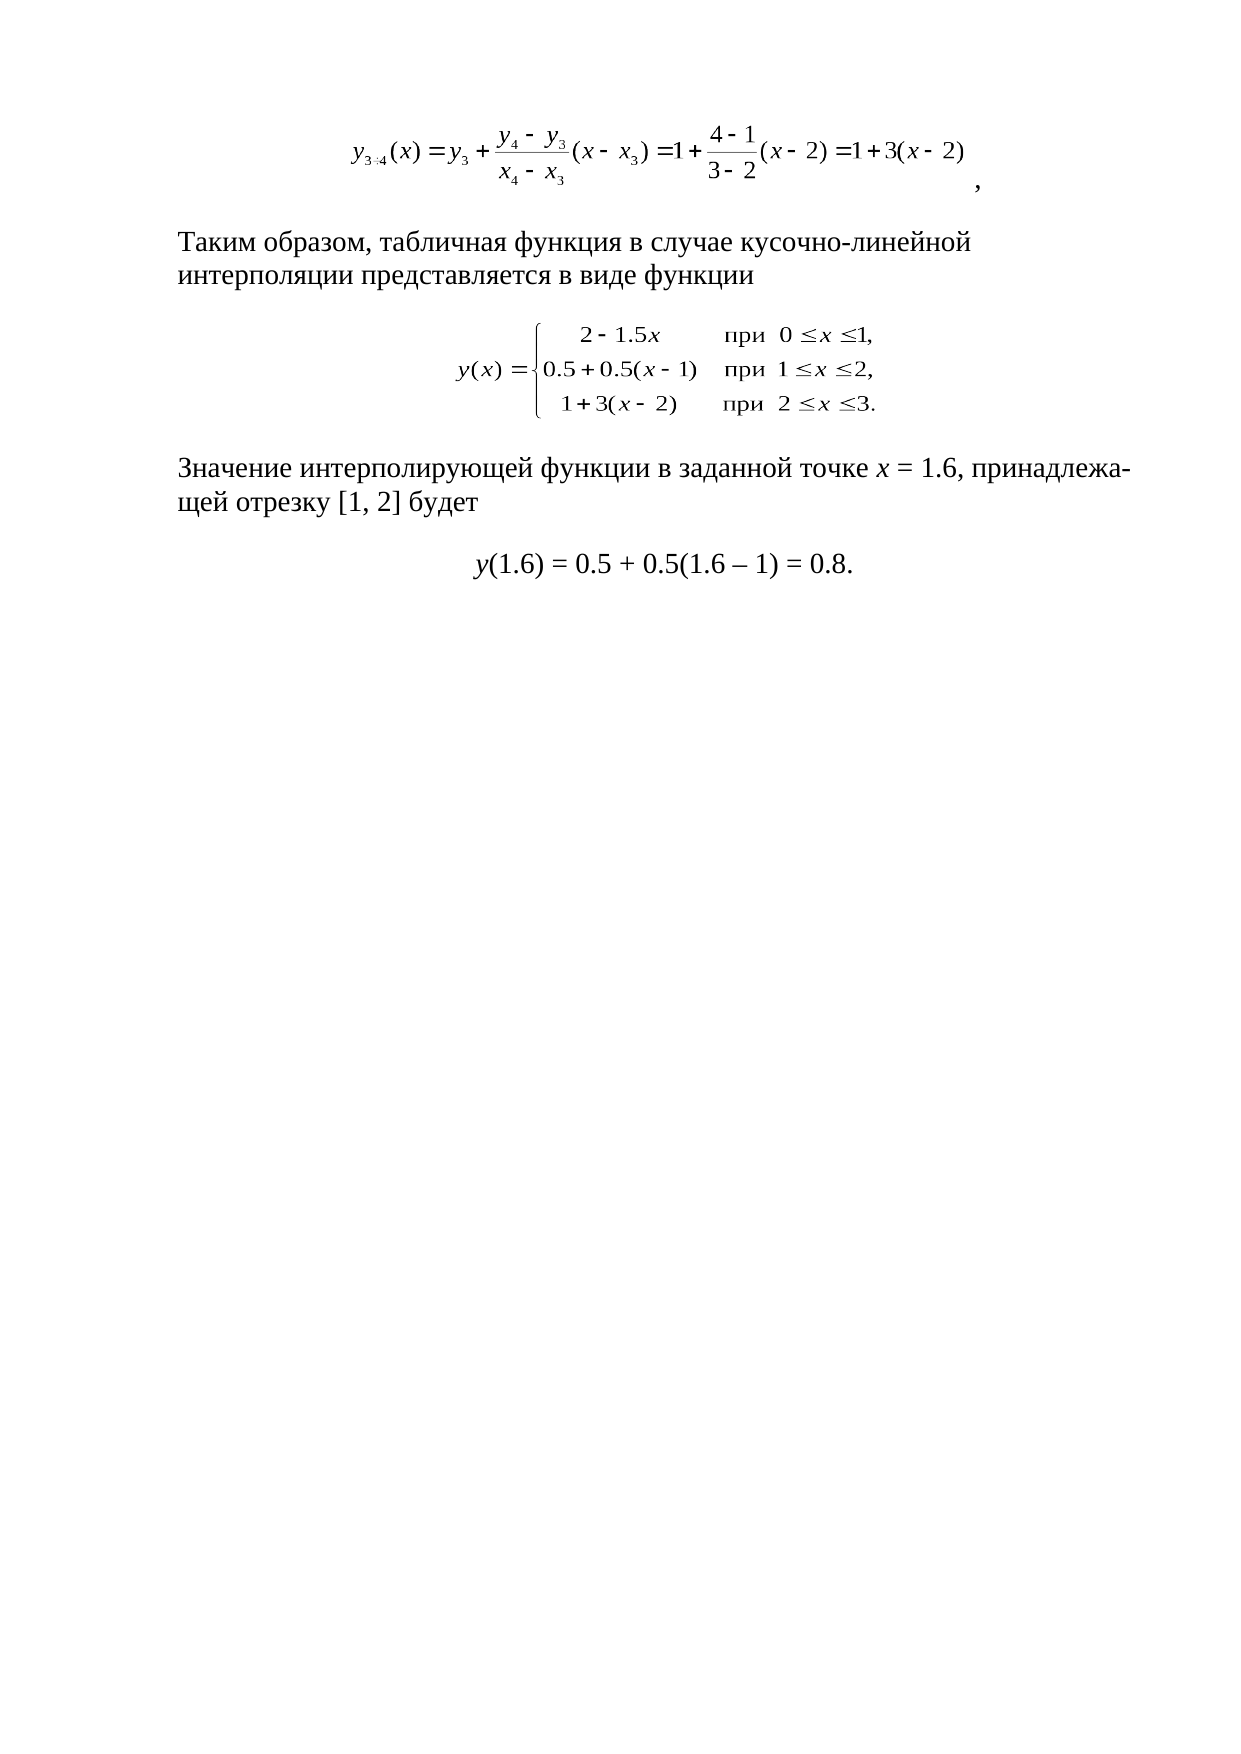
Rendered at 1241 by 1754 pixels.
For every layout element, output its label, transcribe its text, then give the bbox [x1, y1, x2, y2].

text Таким образом, табличная функция в случае кусочно-линейной интерполяции представляется в виде функции [177, 224, 1152, 291]
text Значение интерполирующей функции в заданной точке x = 1.6, принадлежащей отрезку [1, 2] будет [177, 450, 1152, 517]
picture [347, 118, 967, 189]
text y(1.6) = 0.5 + 0.5(1.6 – 1) = 0.8. [177, 547, 1152, 580]
picture [452, 320, 877, 422]
